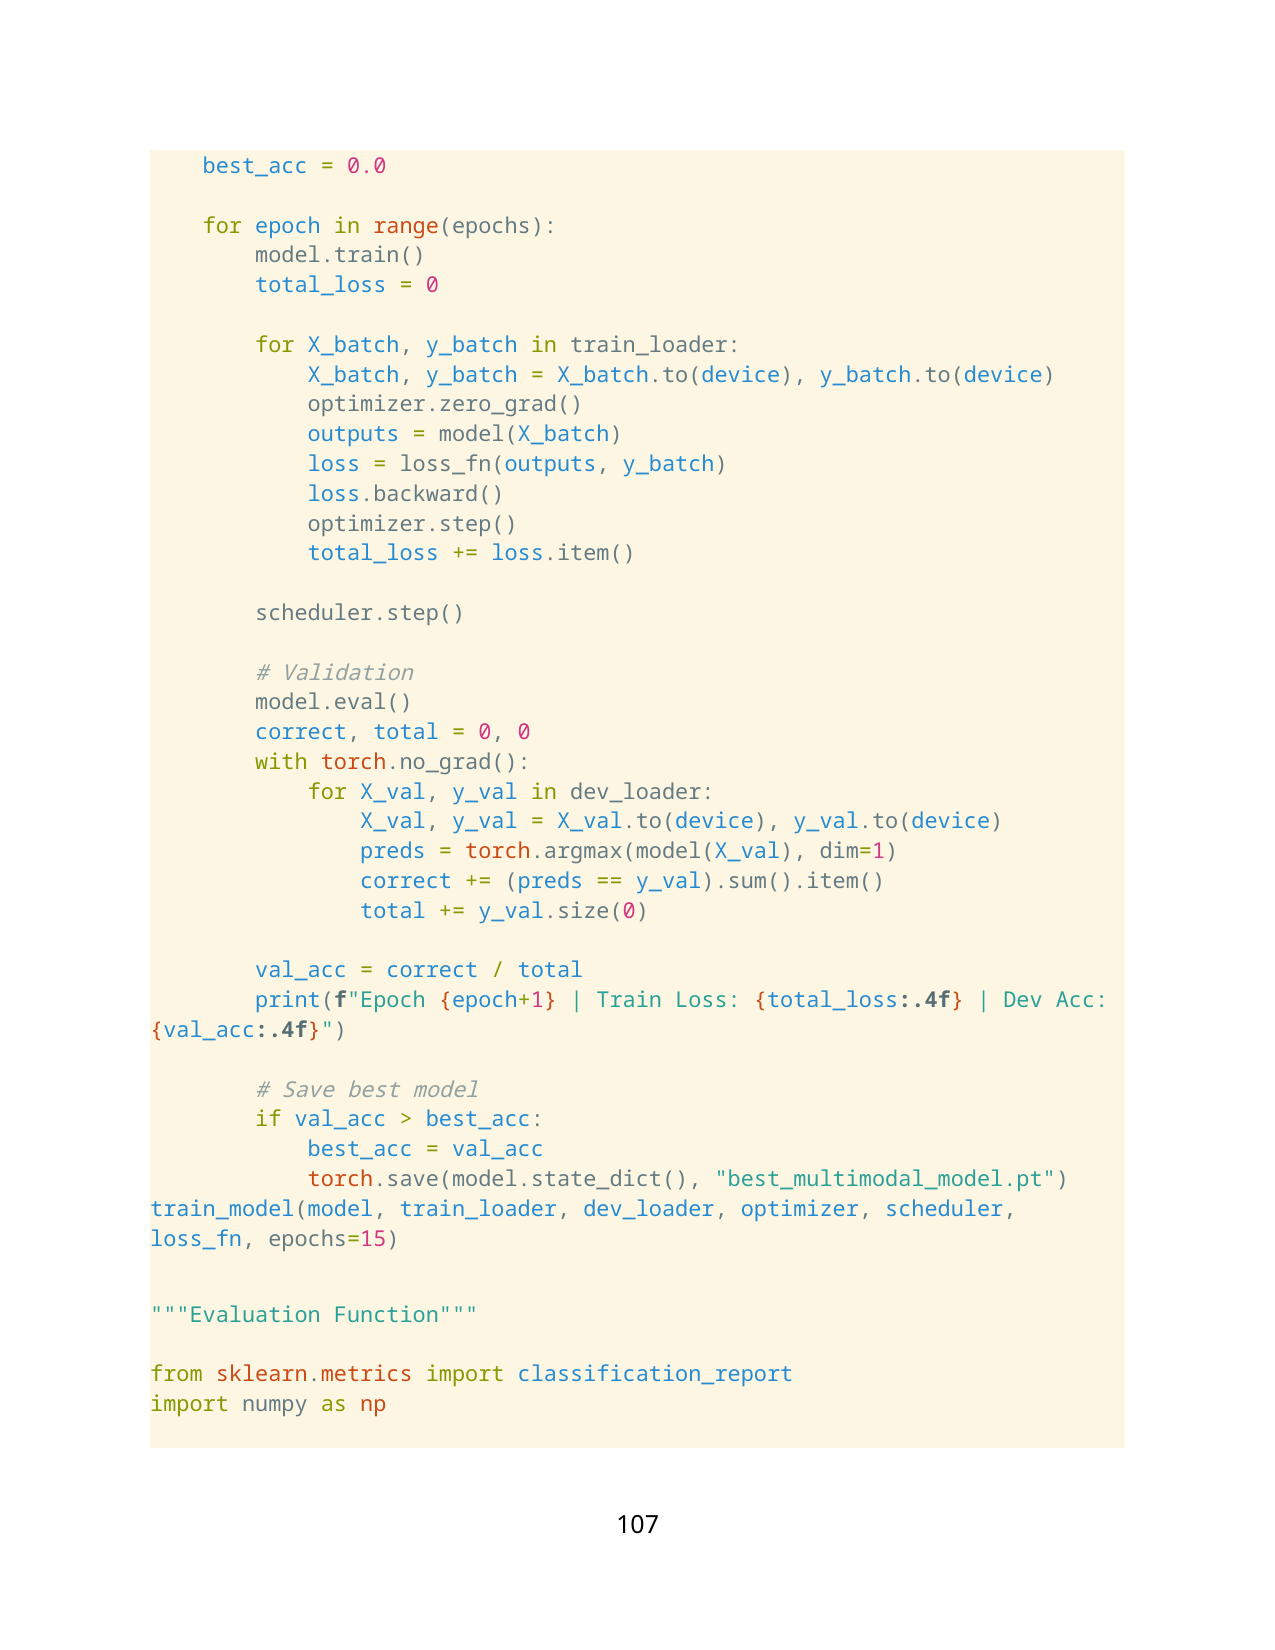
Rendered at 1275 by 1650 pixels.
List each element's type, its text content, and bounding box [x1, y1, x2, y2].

text """Evaluation Function""" [150, 1299, 1125, 1328]
text if val_acc > best_acc: [150, 1103, 1125, 1133]
text optimizer.zero_grad() [150, 388, 1125, 418]
text for X_val, y_val in dev_loader: [150, 776, 1125, 805]
text total_loss += loss.item() [150, 537, 1125, 567]
text correct, total = 0, 0 [150, 716, 1125, 746]
text scheduler.step() [150, 597, 1125, 627]
text outputs = model(X_batch) [150, 418, 1125, 448]
text from sklearn.metrics import classification_report [150, 1358, 1125, 1388]
text # Validation [150, 656, 1125, 686]
text import numpy as np [150, 1388, 1125, 1418]
text optimizer.step() [150, 507, 1125, 537]
text total += y_val.size(0) [150, 895, 1125, 924]
text loss.backward() [150, 478, 1125, 507]
text total_loss = 0 [150, 269, 1125, 299]
text best_acc = 0.0 [150, 150, 1125, 180]
text X_val, y_val = X_val.to(device), y_val.to(device) [150, 805, 1125, 835]
text model.train() [150, 239, 1125, 269]
text model.eval() [150, 686, 1125, 716]
text for epoch in range(epochs): [150, 209, 1125, 239]
text torch.save(model.state_dict(), "best_multimodal_model.pt") train_model(model, train_loader, dev_loader, optimizer, scheduler, loss_fn, epochs=15) [150, 1163, 1125, 1252]
text best_acc = val_acc [150, 1133, 1125, 1163]
text for X_batch, y_batch in train_loader: [150, 329, 1125, 358]
text print(f"Epoch {epoch+1} | Train Loss: {total_loss:.4f} | Dev Acc: {val_acc:.4f}") [150, 984, 1125, 1044]
text preds = torch.argmax(model(X_val), dim=1) [150, 835, 1125, 865]
text loss = loss_fn(outputs, y_batch) [150, 448, 1125, 478]
text with torch.no_grad(): [150, 746, 1125, 776]
text val_acc = correct / total [150, 954, 1125, 984]
text X_batch, y_batch = X_batch.to(device), y_batch.to(device) [150, 358, 1125, 388]
text # Save best model [150, 1073, 1125, 1103]
text correct += (preds == y_val).sum().item() [150, 865, 1125, 895]
